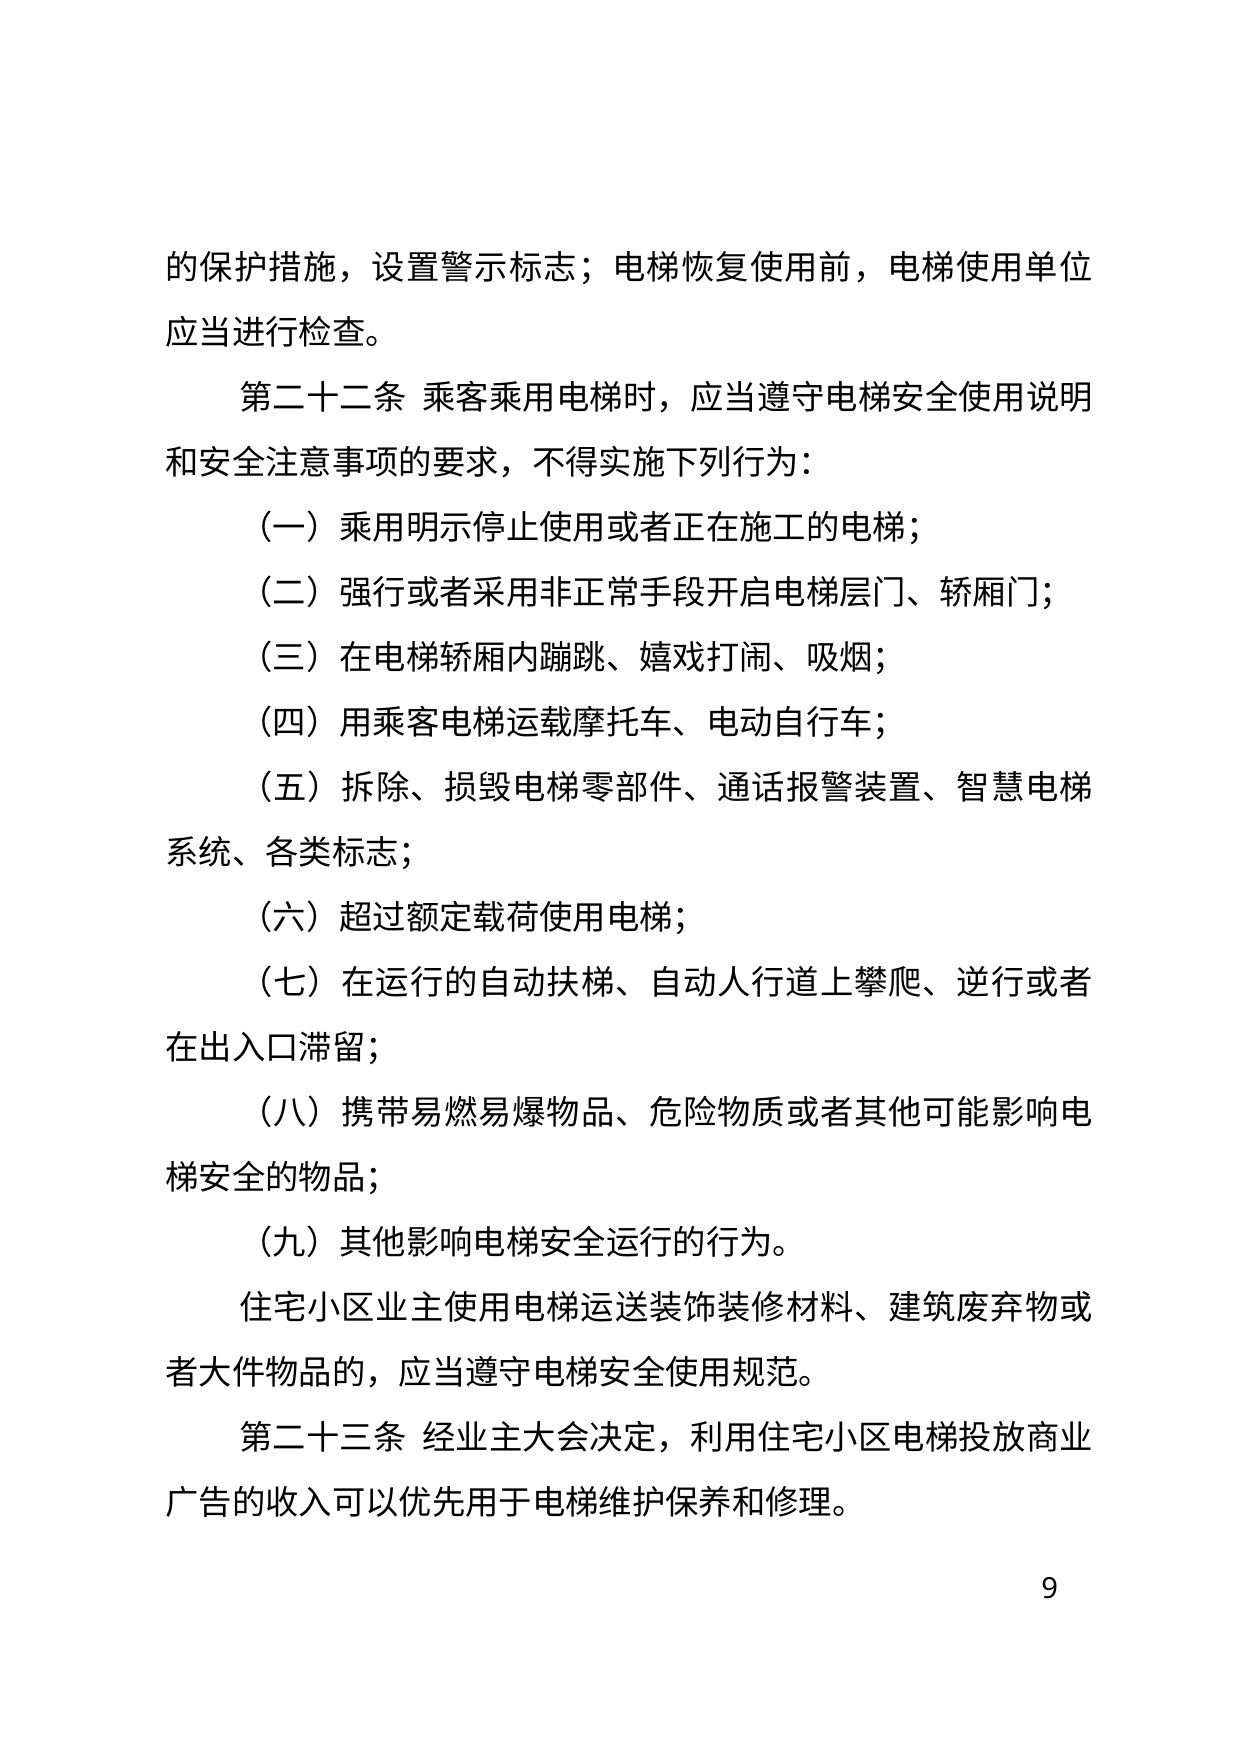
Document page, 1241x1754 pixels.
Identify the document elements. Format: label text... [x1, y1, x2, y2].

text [165, 233, 1093, 363]
text （二）强行或者采用非正常手段开启电梯层门、轿厢门； [165, 558, 1093, 623]
text 第二十二条 乘客乘用电梯时，应当遵守电梯安全使用说明和安全注意事项的要求，不得实施下列行为： [165, 363, 1093, 493]
text （九）其他影响电梯安全运行的行为。 [165, 1208, 1093, 1273]
text （三）在电梯轿厢内蹦跳、嬉戏打闹、吸烟； [165, 623, 1093, 688]
text （一）乘用明示停止使用或者正在施工的电梯； [165, 493, 1093, 558]
text （八）携带易燃易爆物品、危险物质或者其他可能影响电梯安全的物品； [165, 1078, 1093, 1208]
text 住宅小区业主使用电梯运送装饰装修材料、建筑废弃物或者大件物品的，应当遵守电梯安全使用规范。 [165, 1273, 1093, 1403]
text （六）超过额定载荷使用电梯； [165, 883, 1093, 948]
text （七）在运行的自动扶梯、自动人行道上攀爬、逆行或者在出入口滞留； [165, 948, 1093, 1078]
text （四）用乘客电梯运载摩托车、电动自行车； [165, 688, 1093, 753]
text （五）拆除、损毁电梯零部件、通话报警装置、智慧电梯系统、各类标志； [165, 753, 1093, 883]
text 第二十三条 经业主大会决定，利用住宅小区电梯投放商业广告的收入可以优先用于电梯维护保养和修理。 [165, 1403, 1093, 1533]
